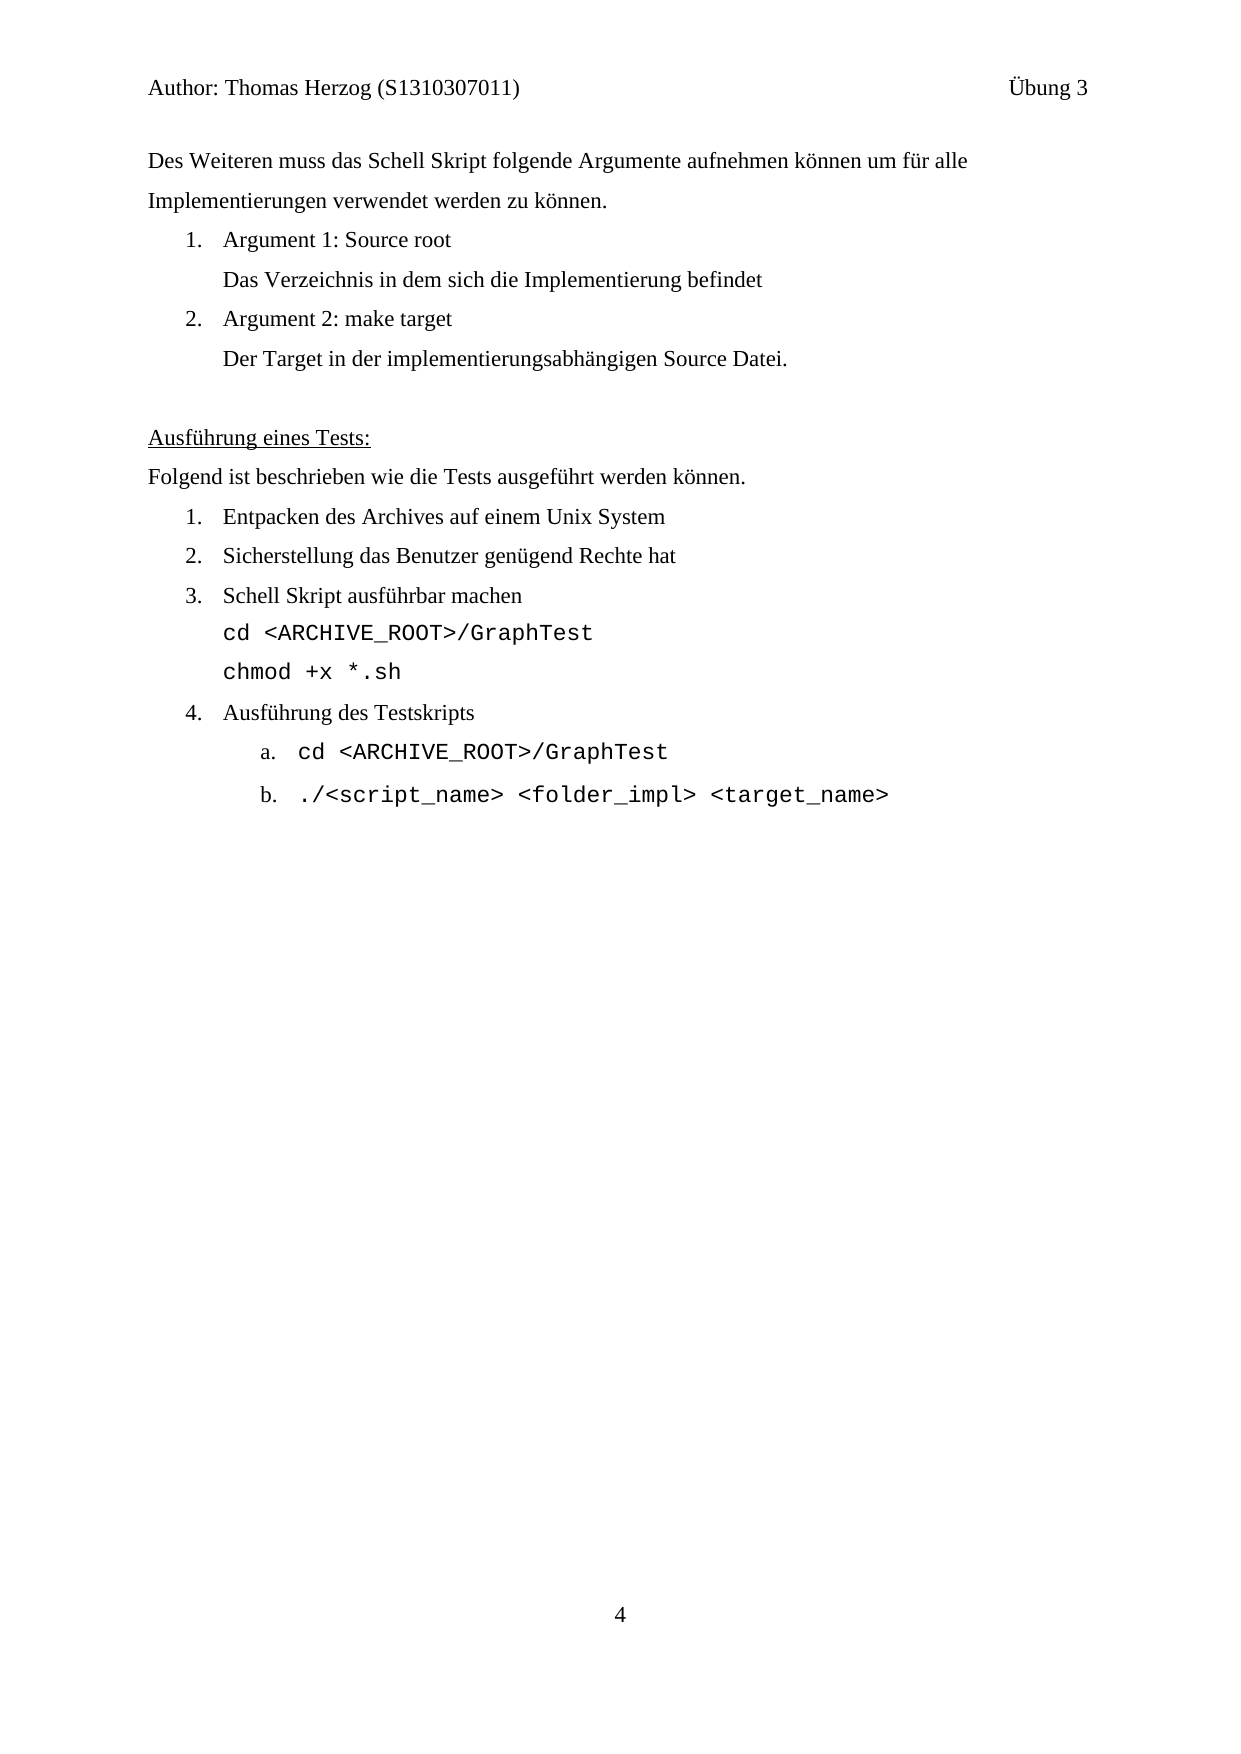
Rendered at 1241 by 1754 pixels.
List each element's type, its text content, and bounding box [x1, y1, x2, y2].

text Ausführung eines Tests: Folgend ist beschrieben wie die Tests ausgeführt werden können. [148, 424, 1093, 490]
list Ausführung des Testskripts [185, 699, 1093, 725]
list Argument 1: Source root Das Verzeichnis in dem sich die Implementierung befindet [185, 227, 1093, 292]
list Argument 2: make target Der Target in der implementierungsabhängigen Source Datei. [185, 306, 1093, 371]
list cd <ARCHIVE_ROOT>/GraphTest [260, 738, 1093, 767]
text Des Weiteren muss das Schell Skript folgende Argumente aufnehmen können um für alle Implementierungen verwendet werden zu können. [148, 148, 1093, 213]
list Entpacken des Archives auf einem Unix System [185, 503, 1093, 529]
list Schell Skript ausführbar machen cd <ARCHIVE_ROOT>/GraphTest chmod +x *.sh [185, 582, 1093, 686]
list Sicherstellung das Benutzer genügend Rechte hat [185, 542, 1093, 569]
list ./<script_name> <folder_impl> <target_name> [260, 781, 1093, 809]
